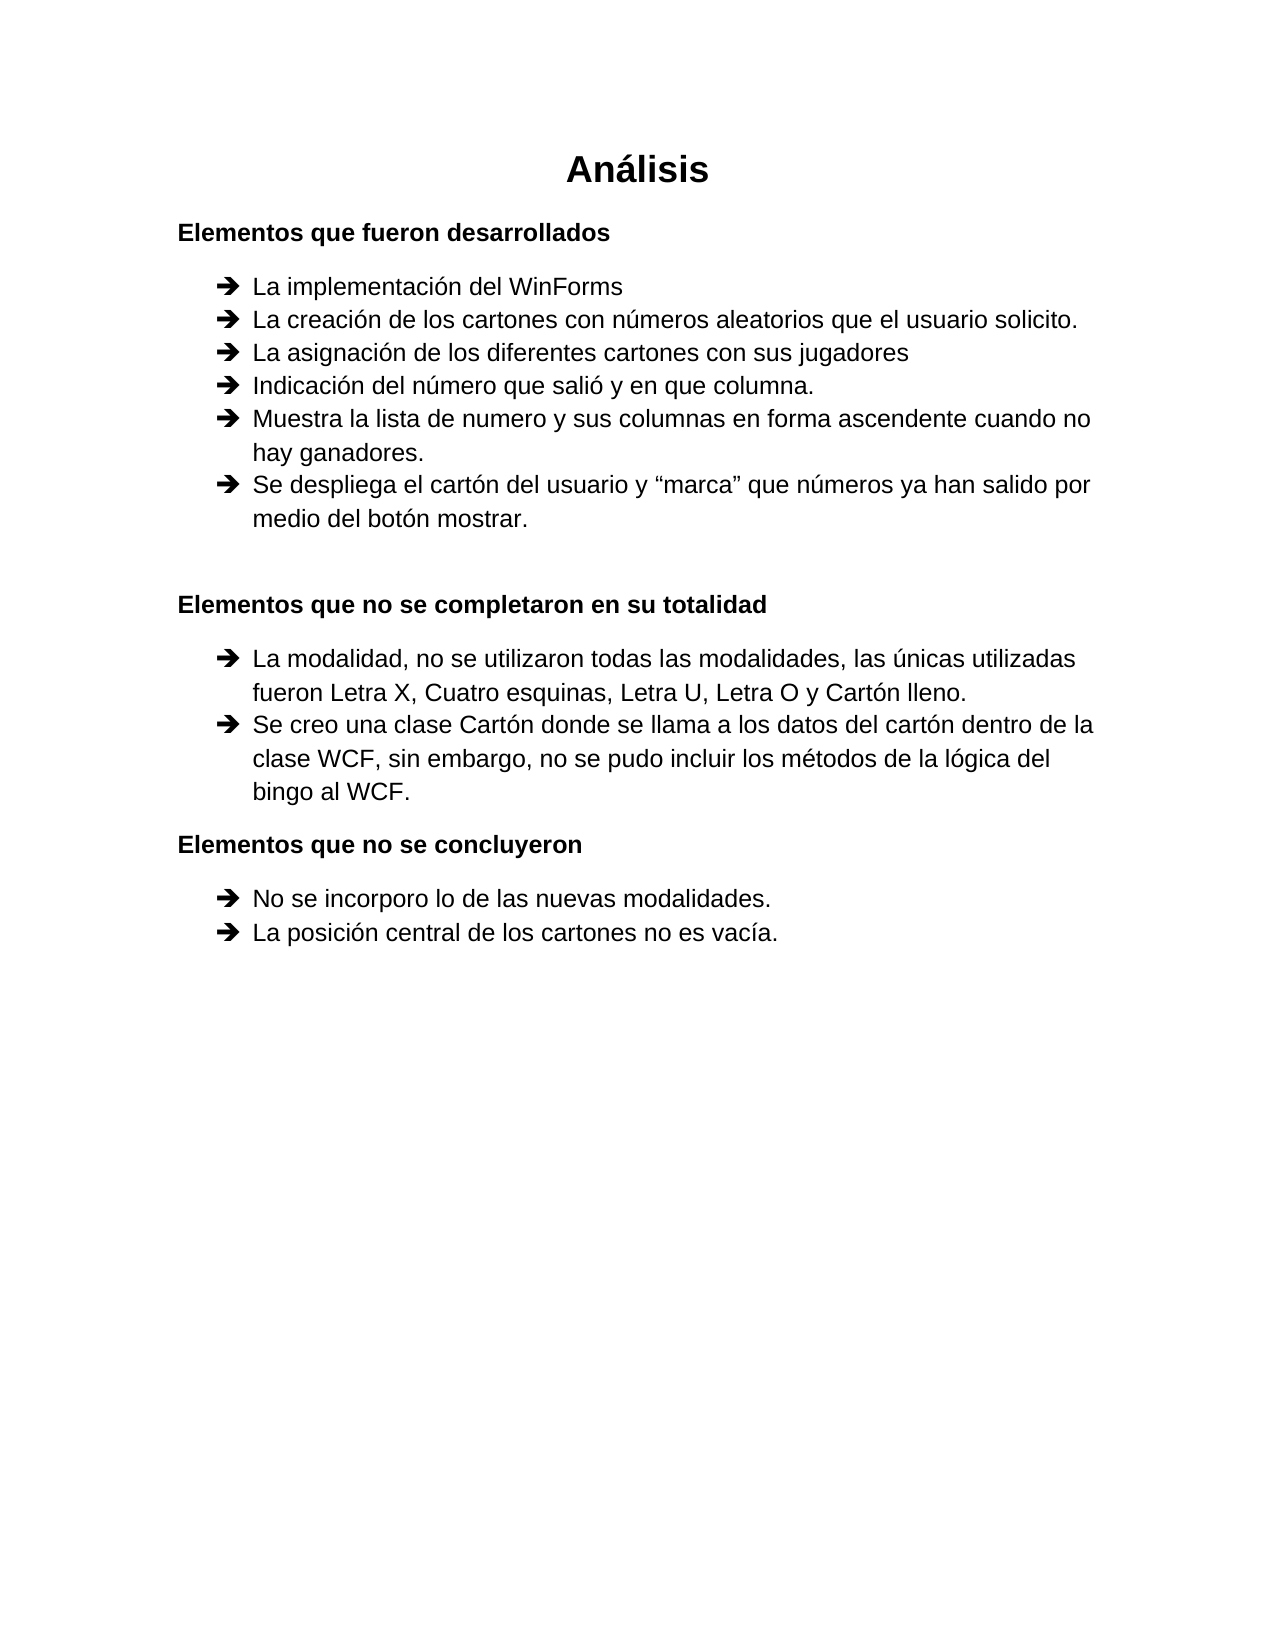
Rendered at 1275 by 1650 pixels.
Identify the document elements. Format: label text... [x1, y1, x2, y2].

list Se creo una clase Cartón donde se llama a los datos del cartón dentro de la clase WCF, sin embargo, no se pudo incluir los métodos de la lógica del bingo al WCF. [215, 711, 1098, 805]
list Se despliega el cartón del usuario y “marca” que números ya han salido por medio del botón mostrar. [215, 471, 1098, 532]
list La posición central de los cartones no es vacía. [215, 917, 1098, 946]
text Análisis [177, 148, 1098, 191]
text Elementos que fueron desarrollados [177, 218, 1098, 247]
list No se incorporo lo de las nuevas modalidades. [215, 884, 1098, 913]
text Elementos que no se completaron en su totalidad [177, 591, 1098, 619]
list Muestra la lista de numero y sus columnas en forma ascendente cuando no hay ganadores. [215, 404, 1098, 466]
list Indicación del número que salió y en que columna. [215, 371, 1098, 400]
list La creación de los cartones con números aleatorios que el usuario solicito. [215, 305, 1098, 334]
list La modalidad, no se utilizaron todas las modalidades, las únicas utilizadas fueron Letra X, Cuatro esquinas, Letra U, Letra O y Cartón lleno. [215, 644, 1098, 706]
list La implementación del WinForms [215, 272, 1098, 301]
text Elementos que no se concluyeron [177, 831, 1098, 859]
list La asignación de los diferentes cartones con sus jugadores [215, 338, 1098, 367]
